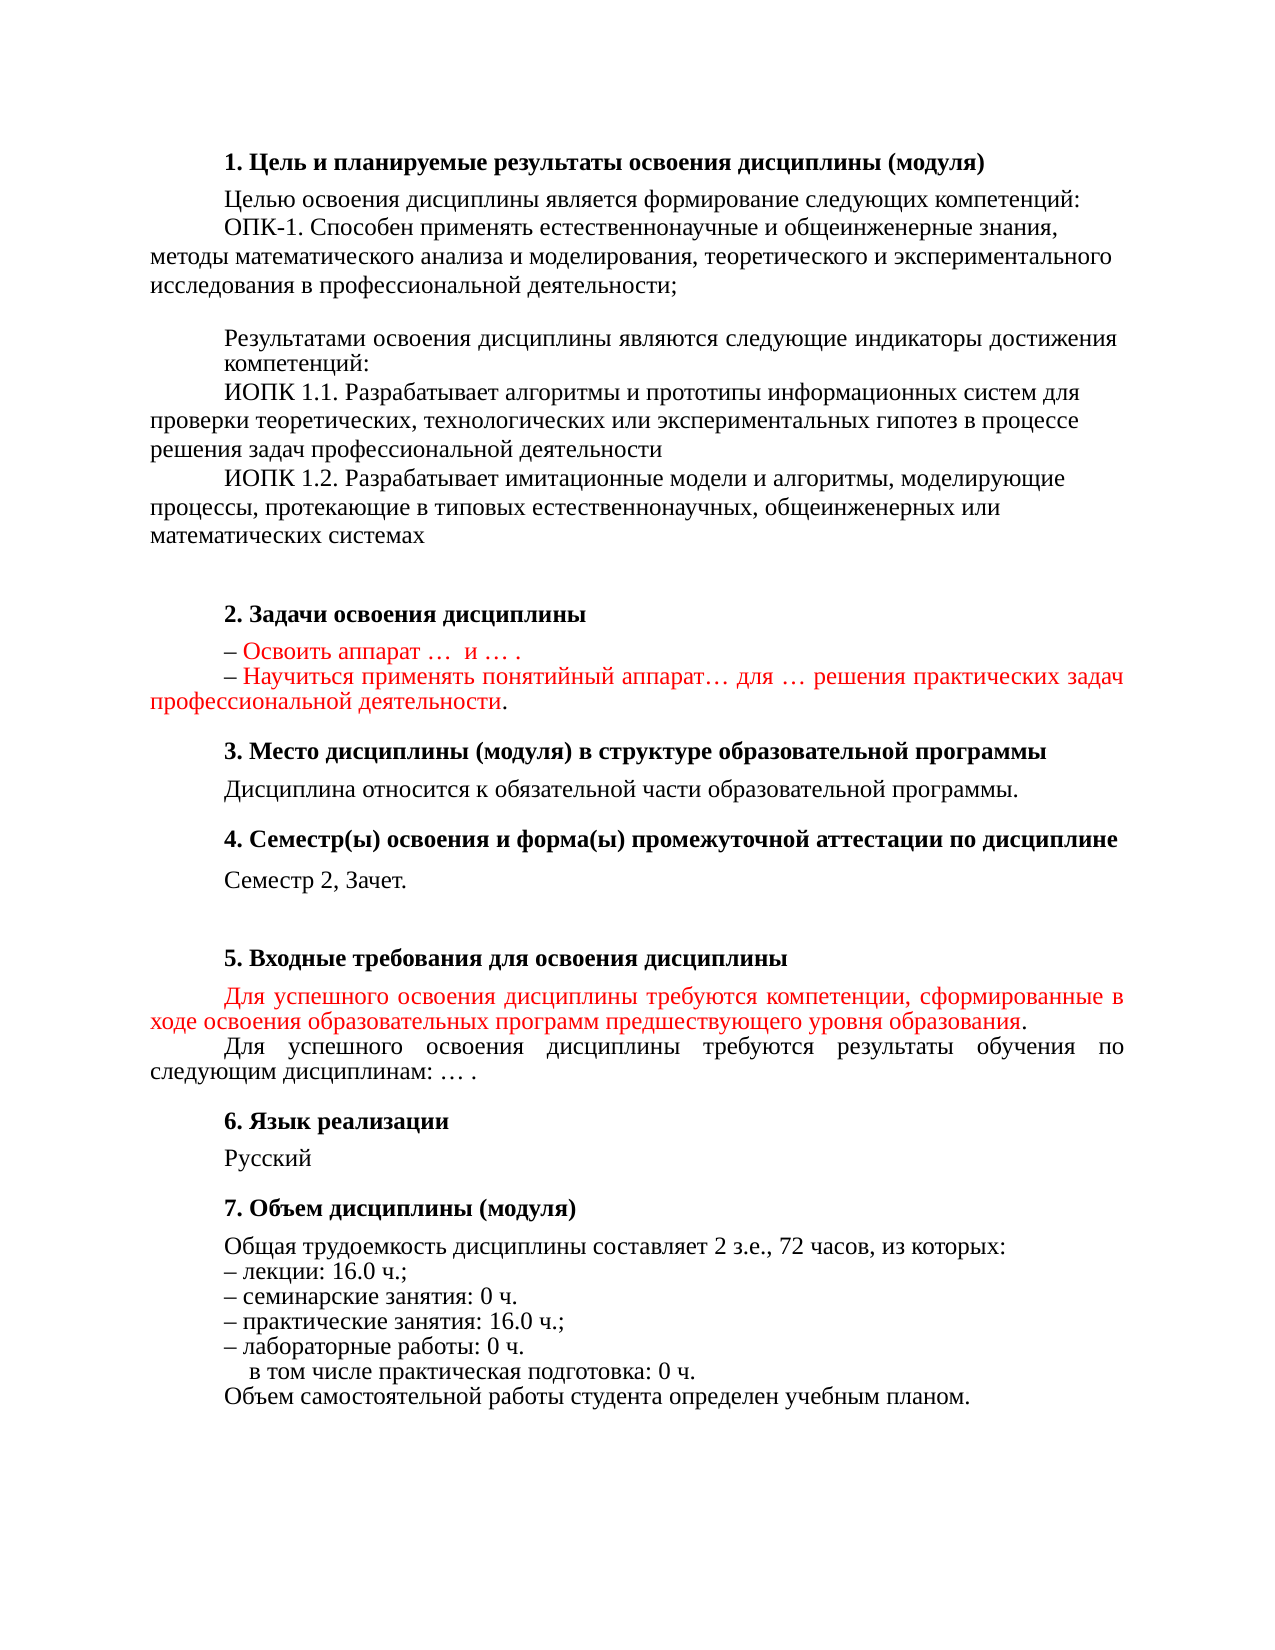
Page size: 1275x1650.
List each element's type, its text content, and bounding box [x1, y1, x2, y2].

text 4. Семестр(ы) освоения и форма(ы) промежуточной аттестации по дисциплине [150, 827, 1125, 852]
text 7. Объем дисциплины (модуля) [150, 1197, 1125, 1222]
text Общая трудоемкость дисциплины составляет 2 з.е., 72 часов, из которых: [150, 1234, 1125, 1259]
text Для успешного освоения дисциплины требуются компетенции, сформированные в ходе освоения образовательных программ предшествующего уровня образования. [150, 984, 1125, 1034]
text Дисциплина относится к обязательной части образовательной программы. [150, 777, 1125, 802]
text ОПК-1. Способен применять естественнонаучные и общеинженерные знания, методы математического анализа и моделирования, теоретического и экспериментального исследования в профессиональной деятельности; [150, 212, 1125, 327]
text 6. Язык реализации [150, 1109, 1125, 1134]
text 5. Входные требования для освоения дисциплины [150, 947, 1125, 972]
text ИОПК 1.1. Разрабатывает алгоритмы и прототипы информационных систем для проверки теоретических, технологических или экспериментальных гипотез в процессе решения задач профессиональной деятельности ИОПК 1.2. Разрабатывает имитационные модели и алгоритмы, моделирующие процессы, протекающие в типовых естественнонаучных, общеинженерных или математических системах [150, 377, 1125, 577]
text – практические занятия: 16.0 ч.; [150, 1309, 1125, 1334]
text 1. Цель и планируемые результаты освоения дисциплины (модуля) [150, 150, 1125, 175]
text – лекции: 16.0 ч.; [150, 1259, 1125, 1284]
text – лабораторные работы: 0 ч. [150, 1334, 1125, 1359]
text Целью освоения дисциплины является формирование следующих компетенций: [150, 187, 1125, 212]
text – Освоить аппарат … и … . [150, 640, 1125, 665]
text Русский [150, 1147, 1125, 1172]
text Семестр 2, Зачет. [150, 865, 1125, 922]
text 3. Место дисциплины (модуля) в структуре образовательной программы [150, 740, 1125, 765]
text 2. Задачи освоения дисциплины [150, 602, 1125, 627]
text – Научиться применять понятийный аппарат… для … решения практических задач профессиональной деятельности. [150, 665, 1125, 715]
text в том числе практическая подготовка: 0 ч. [150, 1359, 1125, 1384]
text Для успешного освоения дисциплины требуются результаты обучения по следующим дисциплинам: … . [150, 1034, 1125, 1084]
text – семинарские занятия: 0 ч. [150, 1284, 1125, 1309]
text Результатами освоения дисциплины являются следующие индикаторы достижения компетенций: [150, 327, 1125, 377]
text Объем самостоятельной работы студента определен учебным планом. [150, 1384, 1125, 1409]
